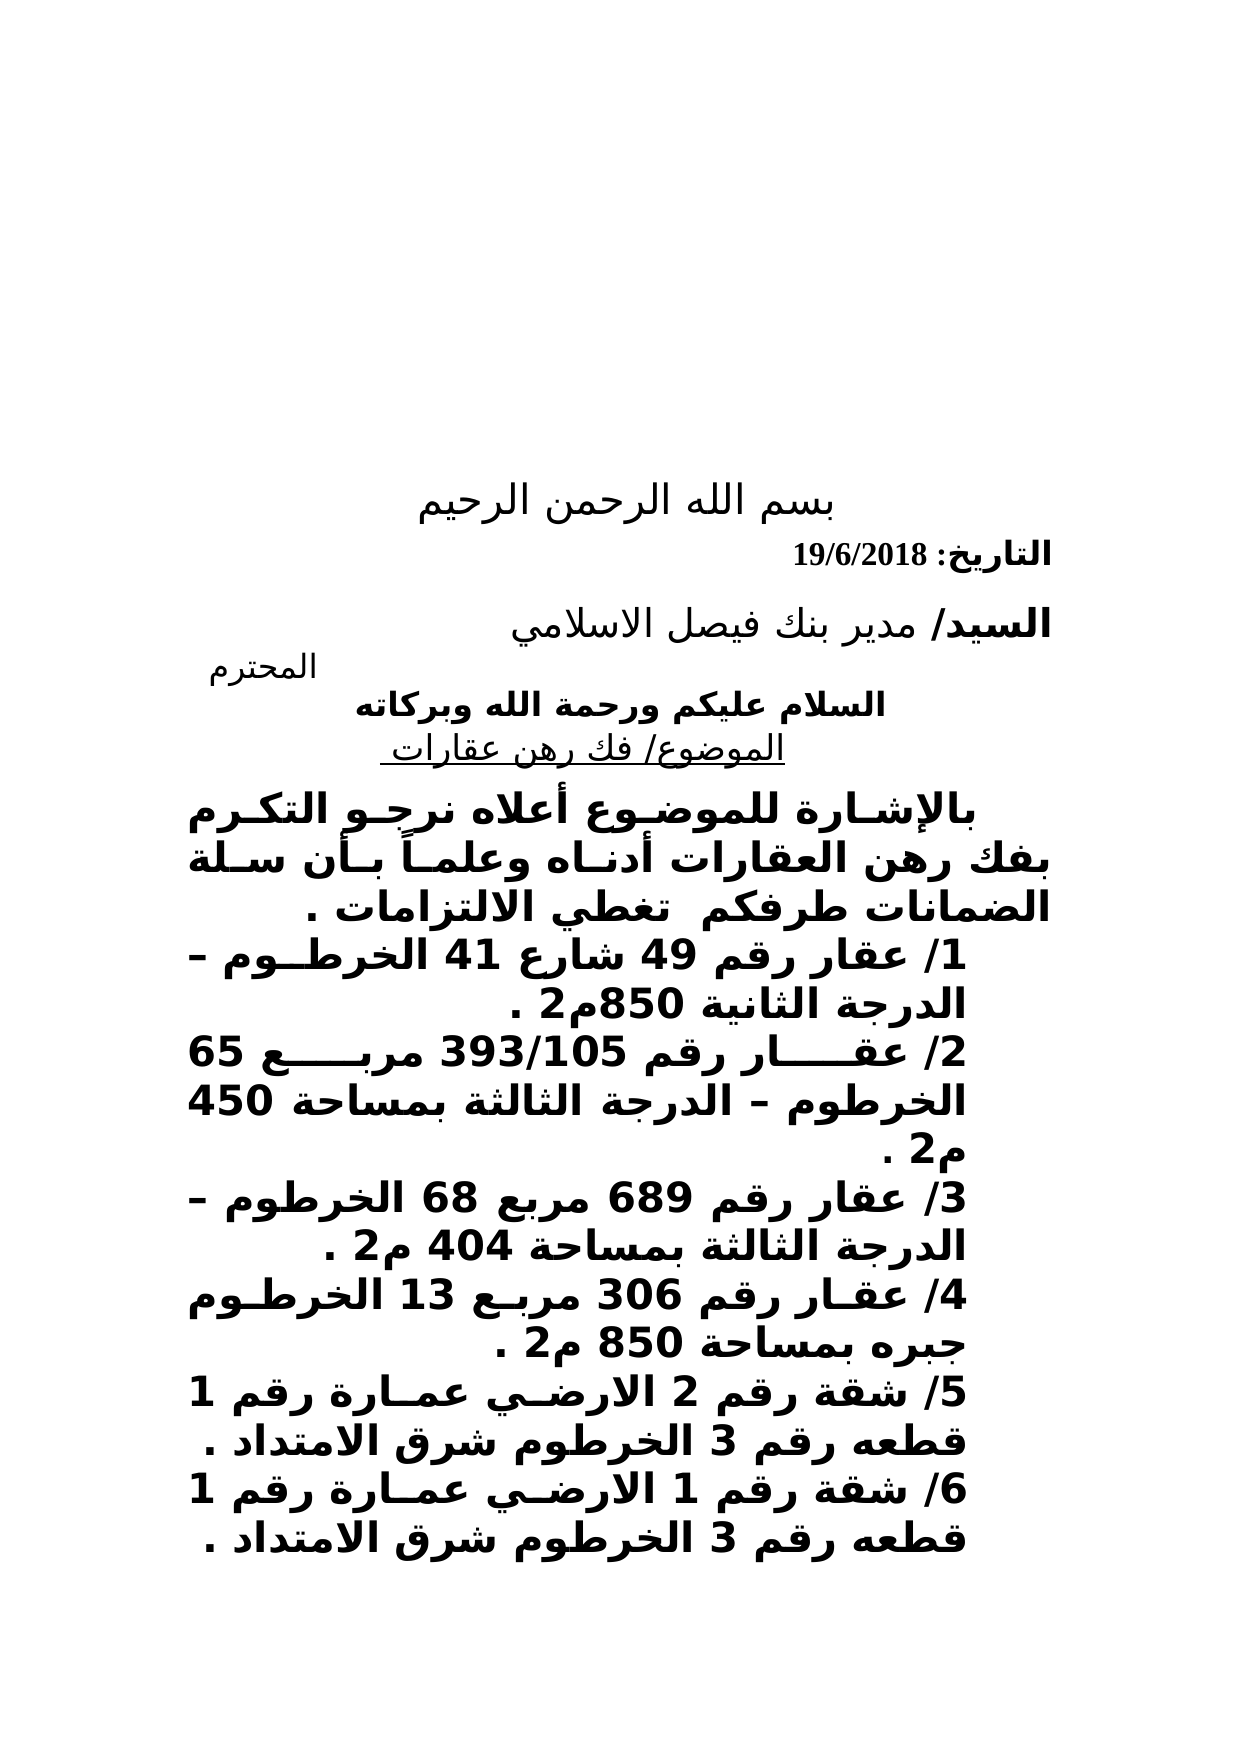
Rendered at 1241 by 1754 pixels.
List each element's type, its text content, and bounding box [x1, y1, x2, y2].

text 3/ عقار رقم 689 مربع 68 الخرطوم – الدرجة الثالثة بمساحة 404 م2 . [187, 1174, 968, 1271]
text 6/ شقة رقم 1 الارضي عمارة رقم 1 قطعه رقم 3 الخرطوم شرق الامتداد . [187, 1465, 968, 1562]
text السلام عليكم ورحمة الله وبركاته [187, 686, 1053, 725]
text 1/ عقار رقم 49 شارع 41 الخرطوم – الدرجة الثانية 850م2 . [187, 931, 968, 1028]
text التاريخ: 19/6/2018 [187, 534, 1053, 572]
text 4/ عقار رقم 306 مربع 13 الخرطوم جبره بمساحة 850 م2 . [187, 1271, 968, 1368]
text 2/ عقار رقم 393/105 مربع 65 الخرطوم – الدرجة الثالثة بمساحة 450 م2 . [187, 1028, 968, 1174]
text 5/ شقة رقم 2 الارضي عمارة رقم 1 قطعه رقم 3 الخرطوم شرق الامتداد . [187, 1368, 968, 1465]
text بالإشارة للموضوع أعلاه نرجو التكرم بفك رهن العقارات أدناه وعلماً بأن سلة الضمانات طرفكم تغطي الالتزامات . [187, 785, 1053, 931]
text المحترم [187, 647, 1053, 686]
text بسم الله الرحمن الرحيم [187, 476, 1053, 524]
text الموضوع/ فك رهن عقارات [187, 727, 1053, 768]
text السيد/ مدير بنك فيصل الاسلامي [187, 601, 1053, 647]
